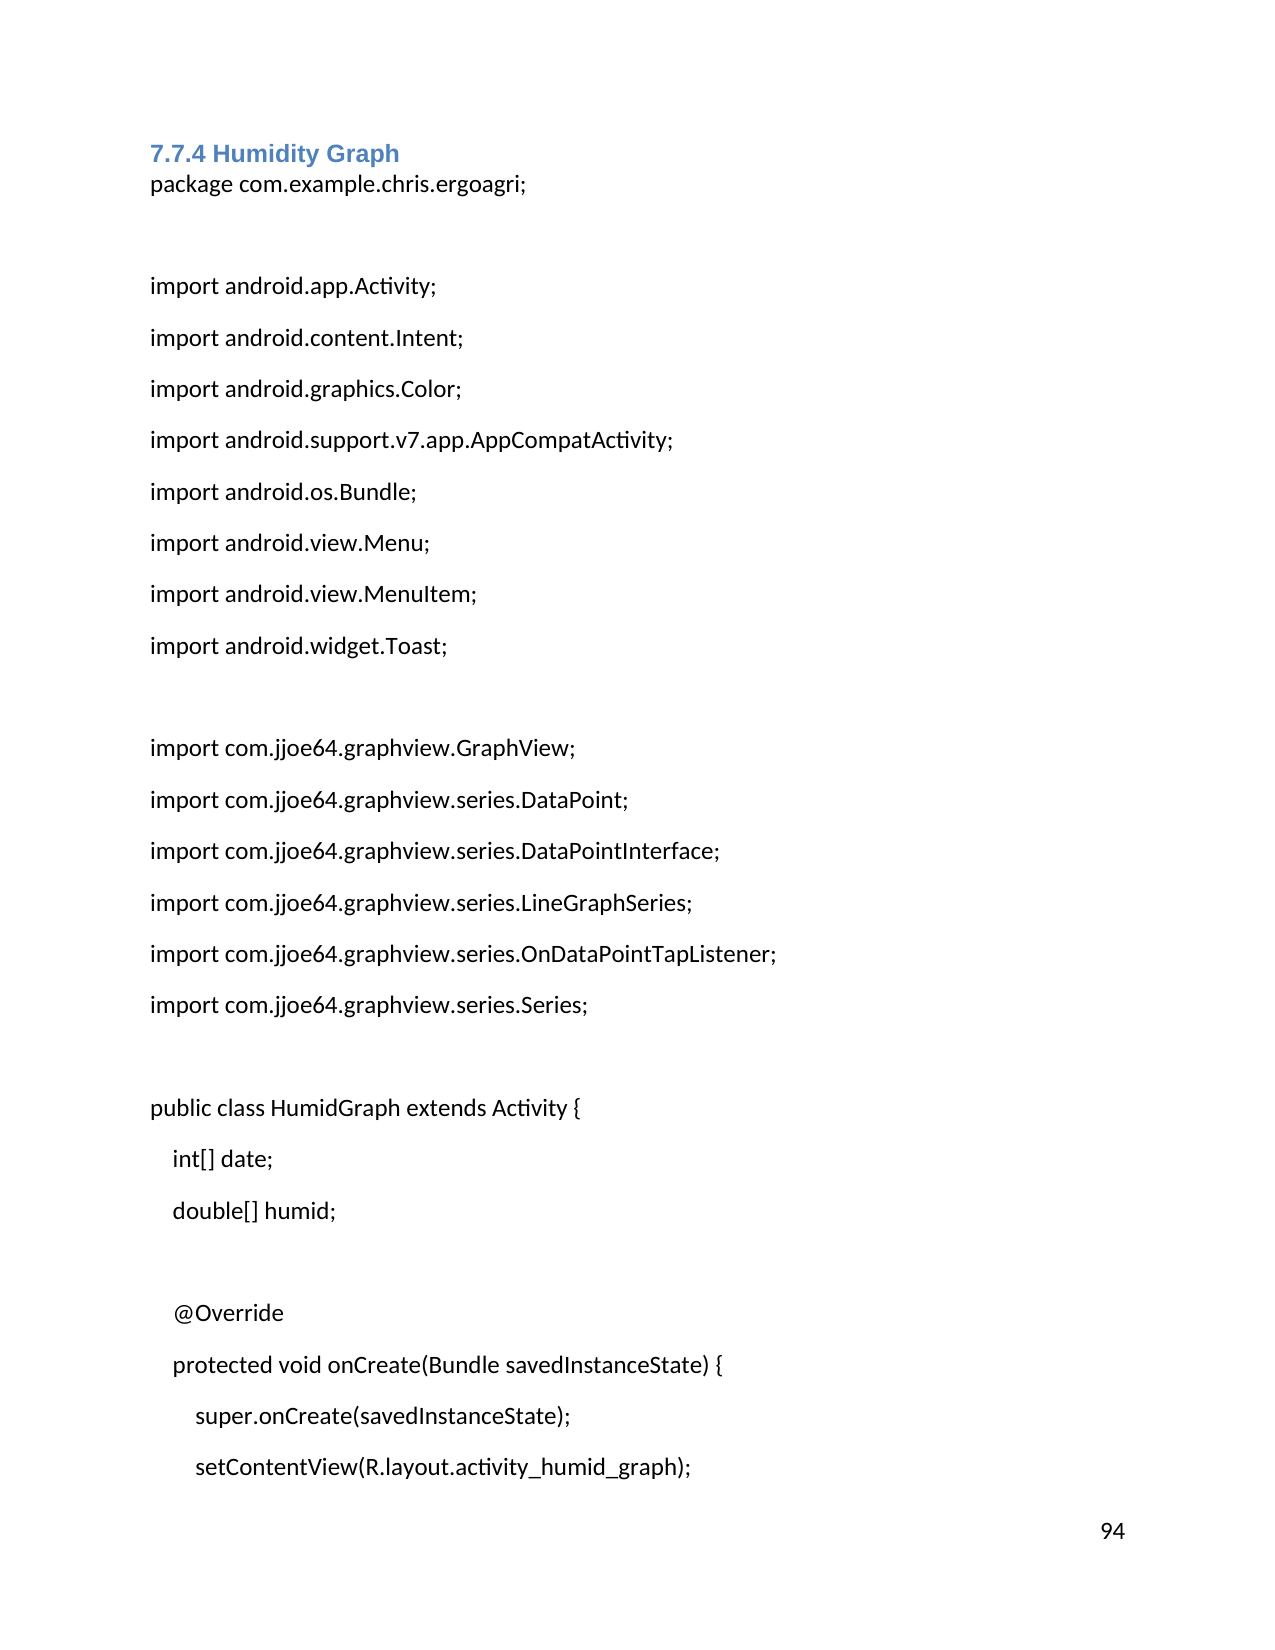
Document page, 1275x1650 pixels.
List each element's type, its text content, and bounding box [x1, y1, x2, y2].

text import com.jjoe64.graphview.GraphView; [150, 733, 1125, 763]
text import com.jjoe64.graphview.series.Series; [150, 989, 1125, 1020]
text import android.app.Activity; [150, 270, 1125, 301]
text protected void onCreate(Bundle savedInstanceState) { [150, 1349, 1125, 1379]
text public class HumidGraph extends Activity { [150, 1092, 1125, 1123]
text import com.jjoe64.graphview.series.DataPointInterface; [150, 835, 1125, 866]
text setContentView(R.layout.activity_humid_graph); [150, 1452, 1125, 1482]
text import android.content.Intent; [150, 322, 1125, 352]
text @Override [150, 1297, 1125, 1328]
text import com.jjoe64.graphview.series.OnDataPointTapListener; [150, 938, 1125, 968]
text import com.jjoe64.graphview.series.LineGraphSeries; [150, 887, 1125, 917]
text double[] humid; [150, 1195, 1125, 1225]
text package com.example.chris.ergoagri; [150, 168, 1125, 198]
text import android.graphics.Color; [150, 373, 1125, 404]
text import android.widget.Toast; [150, 630, 1125, 660]
text import com.jjoe64.graphview.series.DataPoint; [150, 784, 1125, 814]
text int[] date; [150, 1143, 1125, 1174]
subtitle 7.7.4 Humidity Graph [150, 139, 1125, 168]
text import android.support.v7.app.AppCompatActivity; [150, 424, 1125, 455]
text import android.view.Menu; [150, 527, 1125, 558]
text import android.os.Bundle; [150, 476, 1125, 506]
text super.onCreate(savedInstanceState); [150, 1400, 1125, 1431]
text import android.view.MenuItem; [150, 578, 1125, 609]
